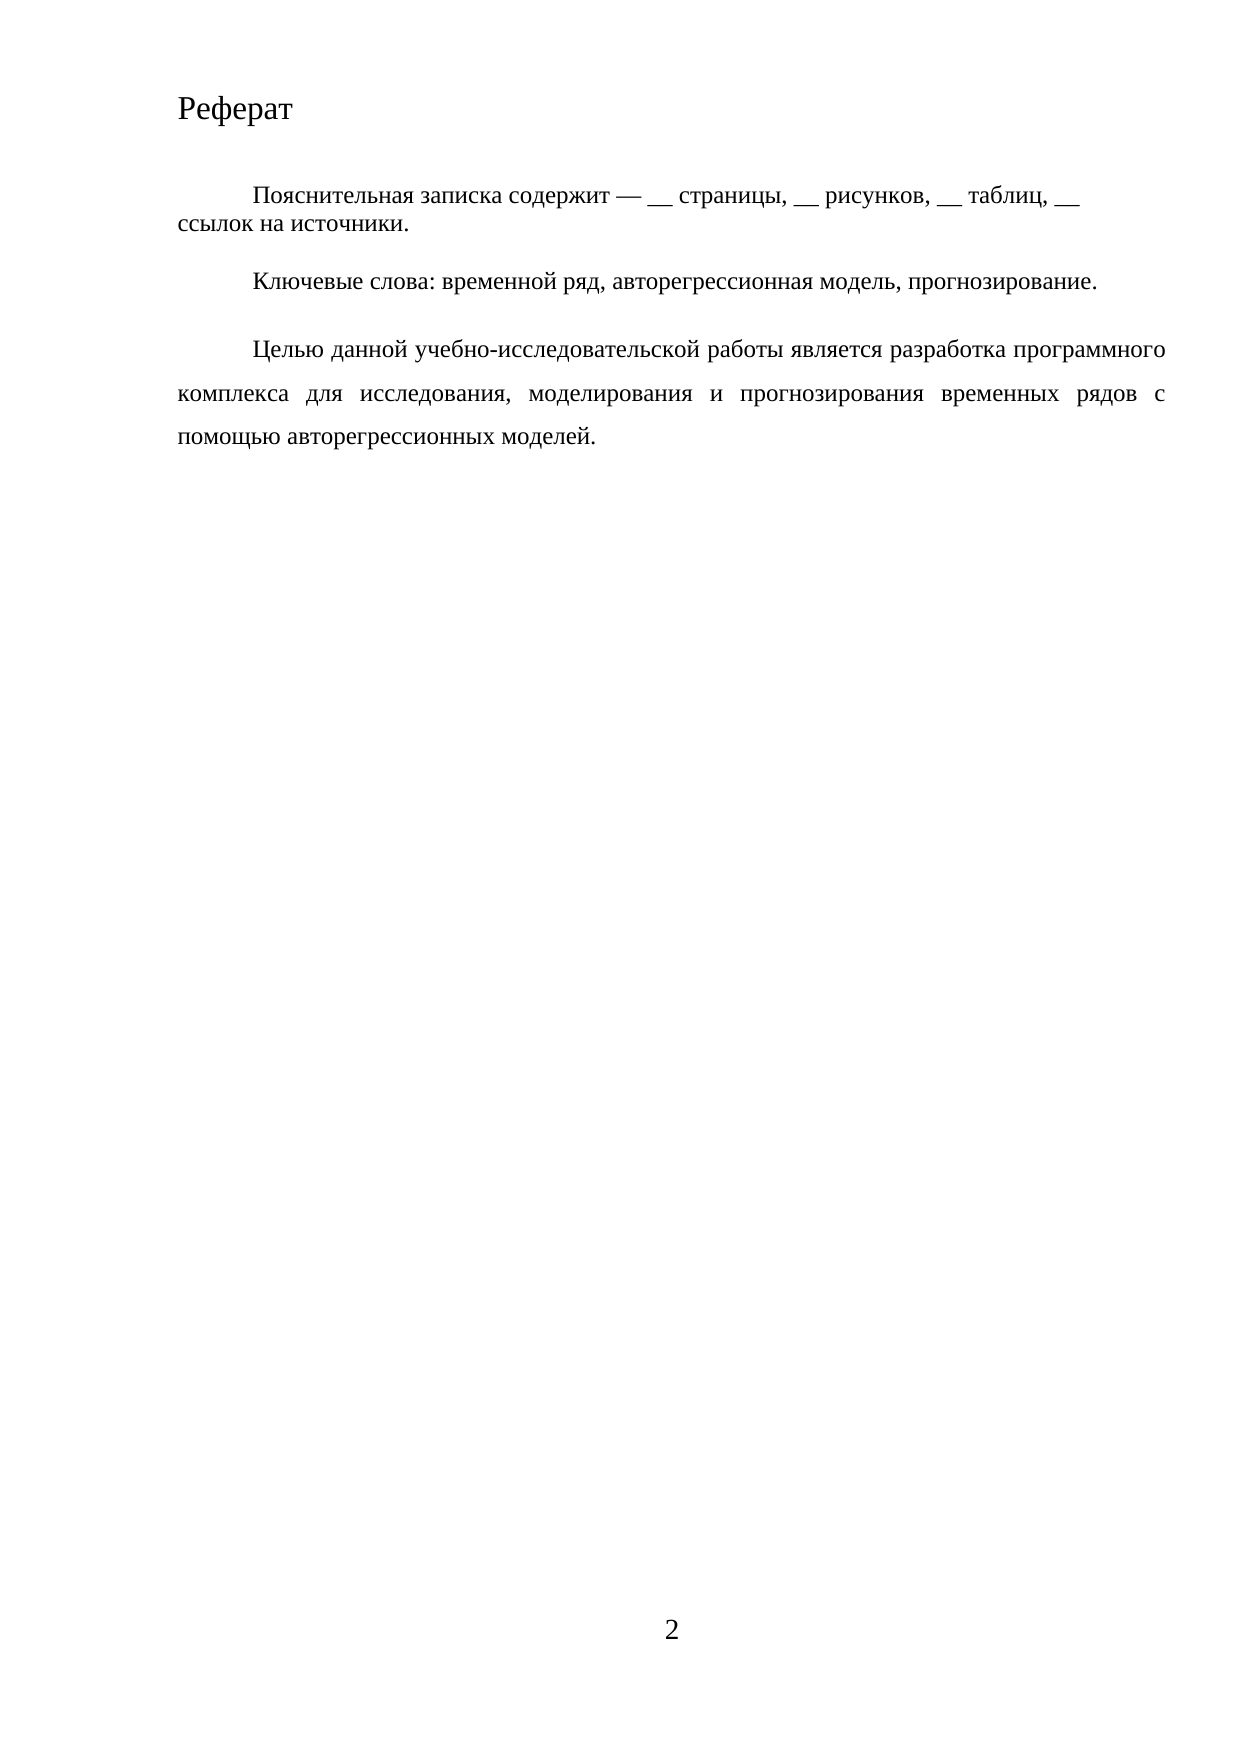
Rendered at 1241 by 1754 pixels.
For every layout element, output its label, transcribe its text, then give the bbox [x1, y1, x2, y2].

text ссылок​ ​на​ ​источники. [177, 208, 1166, 237]
subtitle Реферат [177, 89, 1166, 127]
text Целью данной учебно-исследовательской работы является разработка программного комплекса для исследования, моделирования и прогнозирования временных рядов с помощью авторегрессионных моделей. [177, 334, 1166, 449]
text Пояснительная записка содержит — __ страницы, __ рисунков, __ таблиц, __ [177, 180, 1166, 208]
text Ключевые слова: временной ряд, авторегрессионная модель, прогнозирование. [177, 266, 1166, 295]
